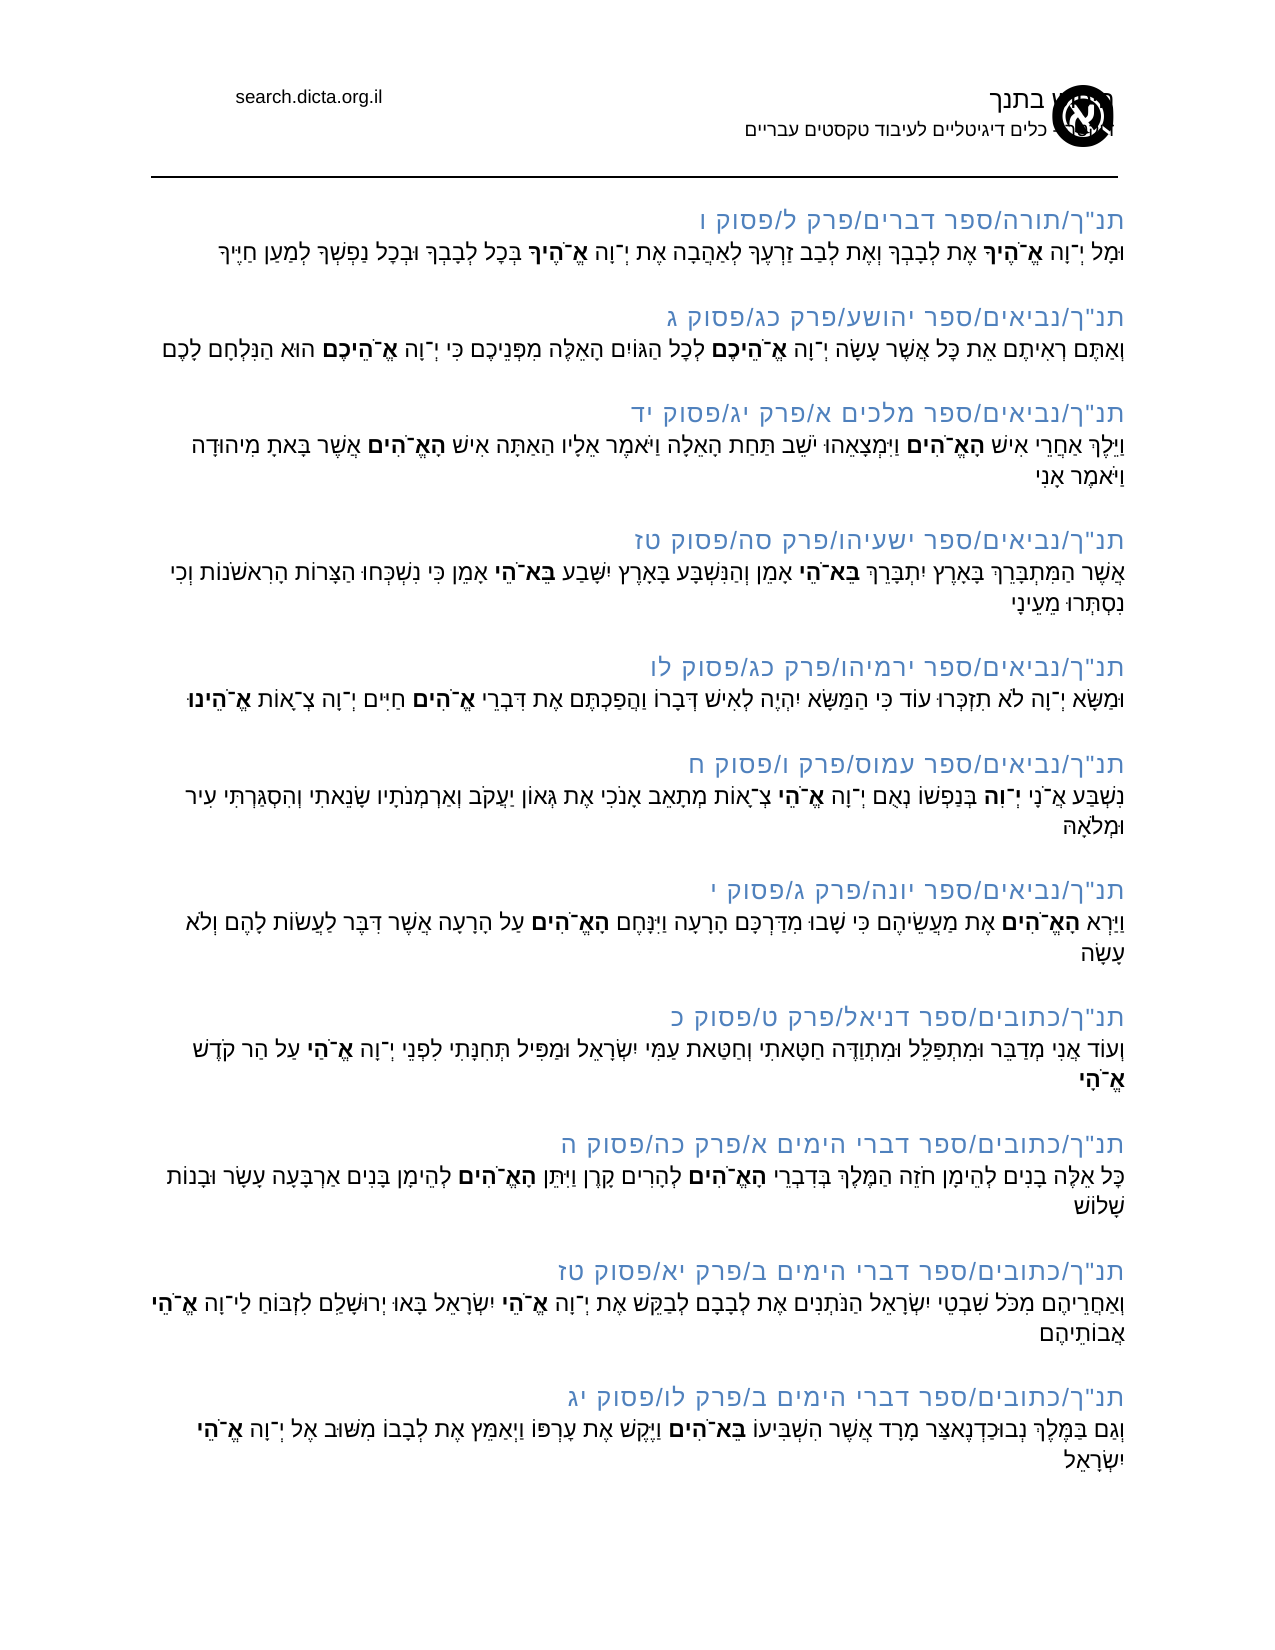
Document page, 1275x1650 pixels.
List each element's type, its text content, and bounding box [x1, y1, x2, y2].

subtitle תנ"ך/נביאים/ספר מלכים א/פרק יג/פסוק יד [150, 399, 1125, 428]
subtitle תנ"ך/תורה/ספר דברים/פרק ל/פסוק ו [150, 206, 1125, 235]
subtitle תנ"ך/נביאים/ספר עמוס/פרק ו/פסוק ח [150, 749, 1125, 778]
subtitle תנ"ך/נביאים/ספר יונה/פרק ג/פסוק י [150, 876, 1125, 905]
text וּמַשָּׂא יְ־וָה לֹא תִזְכְּרוּ עוֹד כִּי הַמַּשָּׂא יִהְיֶה לְאִישׁ דְּבָרוֹ וַהֲפַכְתֶּם אֶת דִּבְרֵי אֱ־ֹהִים חַיִּים יְ־וָה צְ־ָאוֹת אֱ־ֹהֵינוּ [150, 686, 1125, 712]
subtitle תנ"ך/נביאים/ספר ירמיהו/פרק כג/פסוק לו [150, 653, 1125, 682]
text וְאַתֶּם רְאִיתֶם אֵת כׇּל אֲשֶׁר עָשָׂה יְ־וָה אֱ־ֹהֵיכֶם לְכׇל הַגּוֹיִם הָאֵלֶּה מִפְּנֵיכֶם כִּי יְ־וָה אֱ־ֹהֵיכֶם הוּא הַנִּלְחָם לָכֶם [150, 336, 1125, 362]
text וְעוֹד אֲנִי מְדַבֵּר וּמִתְפַּלֵּל וּמִתְוַדֶּה חַטָּאתִי וְחַטַּאת עַמִּי יִשְׂרָאֵל וּמַפִּיל תְּחִנָּתִי לִפְנֵי יְ־וָה אֱ־ֹהַי עַל הַר קֹדֶשׁ אֱ־ֹהָי [150, 1036, 1125, 1093]
subtitle תנ"ך/כתובים/ספר דברי הימים ב/פרק לו/פסוק יג [150, 1383, 1125, 1412]
subtitle תנ"ך/כתובים/ספר דברי הימים א/פרק כה/פסוק ה [150, 1130, 1125, 1159]
text וְגַם בַּמֶּלֶךְ נְבוּכַדְנֶאצַּר מָרָד אֲשֶׁר הִשְׁבִּיעוֹ בֵּא־ֹהִים וַיֶּקֶשׁ אֶת עׇרְפּוֹ וַיְאַמֵּץ אֶת לְבָבוֹ מִשּׁוּב אֶל יְ־וָה אֱ־ֹהֵי יִשְׂרָאֵל [150, 1416, 1125, 1473]
text וּמָל יְ־וָה אֱ־ֹהֶיךָ אֶת לְבָבְךָ וְאֶת לְבַב זַרְעֶךָ לְאַהֲבָה אֶת יְ־וָה אֱ־ֹהֶיךָ בְּכׇל לְבָבְךָ וּבְכׇל נַפְשְׁךָ לְמַעַן חַיֶּיךָ [150, 239, 1125, 266]
subtitle תנ"ך/נביאים/ספר יהושע/פרק כג/פסוק ג [150, 303, 1125, 332]
subtitle תנ"ך/כתובים/ספר דניאל/פרק ט/פסוק כ [150, 1003, 1125, 1032]
text וְאַחֲרֵיהֶם מִכֹּל שִׁבְטֵי יִשְׂרָאֵל הַנֹּתְנִים אֶת לְבָבָם לְבַקֵּשׁ אֶת יְ־וָה אֱ־ֹהֵי יִשְׂרָאֵל בָּאוּ יְרוּשָׁלִַם לִזְבּוֹחַ לַי־וָה אֱ־ֹהֵי אֲבוֹתֵיהֶם [150, 1290, 1125, 1346]
text וַיַּרְא הָאֱ־ֹהִים אֶת מַעֲשֵׂיהֶם כִּי שָׁבוּ מִדַּרְכָּם הָרָעָה וַיִּנָּחֶם הָאֱ־ֹהִים עַל הָרָעָה אֲשֶׁר דִּבֶּר לַעֲשׂוֹת לָהֶם וְלֹא עָשָׂה [150, 909, 1125, 966]
picture [1052, 85, 1114, 147]
subtitle תנ"ך/כתובים/ספר דברי הימים ב/פרק יא/פסוק טז [150, 1257, 1125, 1285]
text אֲשֶׁר הַמִּתְבָּרֵךְ בָּאָרֶץ יִתְבָּרֵךְ בֵּא־ֹהֵי אָמֵן וְהַנִּשְׁבָּע בָּאָרֶץ יִשָּׁבַע בֵּא־ֹהֵי אָמֵן כִּי נִשְׁכְּחוּ הַצָּרוֹת הָרִאשֹׁנוֹת וְכִי נִסְתְּרוּ מֵעֵינָי [150, 559, 1125, 616]
text נִשְׁבַּע אֲ־ֹנָי יְ־וִה בְּנַפְשׁוֹ נְאֻם יְ־וָה אֱ־ֹהֵי צְ־ָאוֹת מְתָאֵב אָנֹכִי אֶת גְּאוֹן יַעֲקֹב וְאַרְמְנֹתָיו שָׂנֵאתִי וְהִסְגַּרְתִּי עִיר וּמְלֹאָהּ [150, 783, 1125, 839]
text כׇּל אֵלֶּה בָנִים לְהֵימָן חֹזֵה הַמֶּלֶךְ בְּדִבְרֵי הָאֱ־ֹהִים לְהָרִים קָרֶן וַיִּתֵּן הָאֱ־ֹהִים לְהֵימָן בָּנִים אַרְבָּעָה עָשָׂר וּבָנוֹת שָׁלוֹשׁ [150, 1163, 1125, 1219]
text וַיֵּלֶךְ אַחֲרֵי אִישׁ הָאֱ־ֹהִים וַיִּמְצָאֵהוּ יֹשֵׁב תַּחַת הָאֵלָה וַיֹּאמֶר אֵלָיו הַאַתָּה אִישׁ הָאֱ־ֹהִים אֲשֶׁר בָּאתָ מִיהוּדָה וַיֹּאמֶר אָנִי [150, 432, 1125, 489]
subtitle תנ"ך/נביאים/ספר ישעיהו/פרק סה/פסוק טז [150, 526, 1125, 555]
